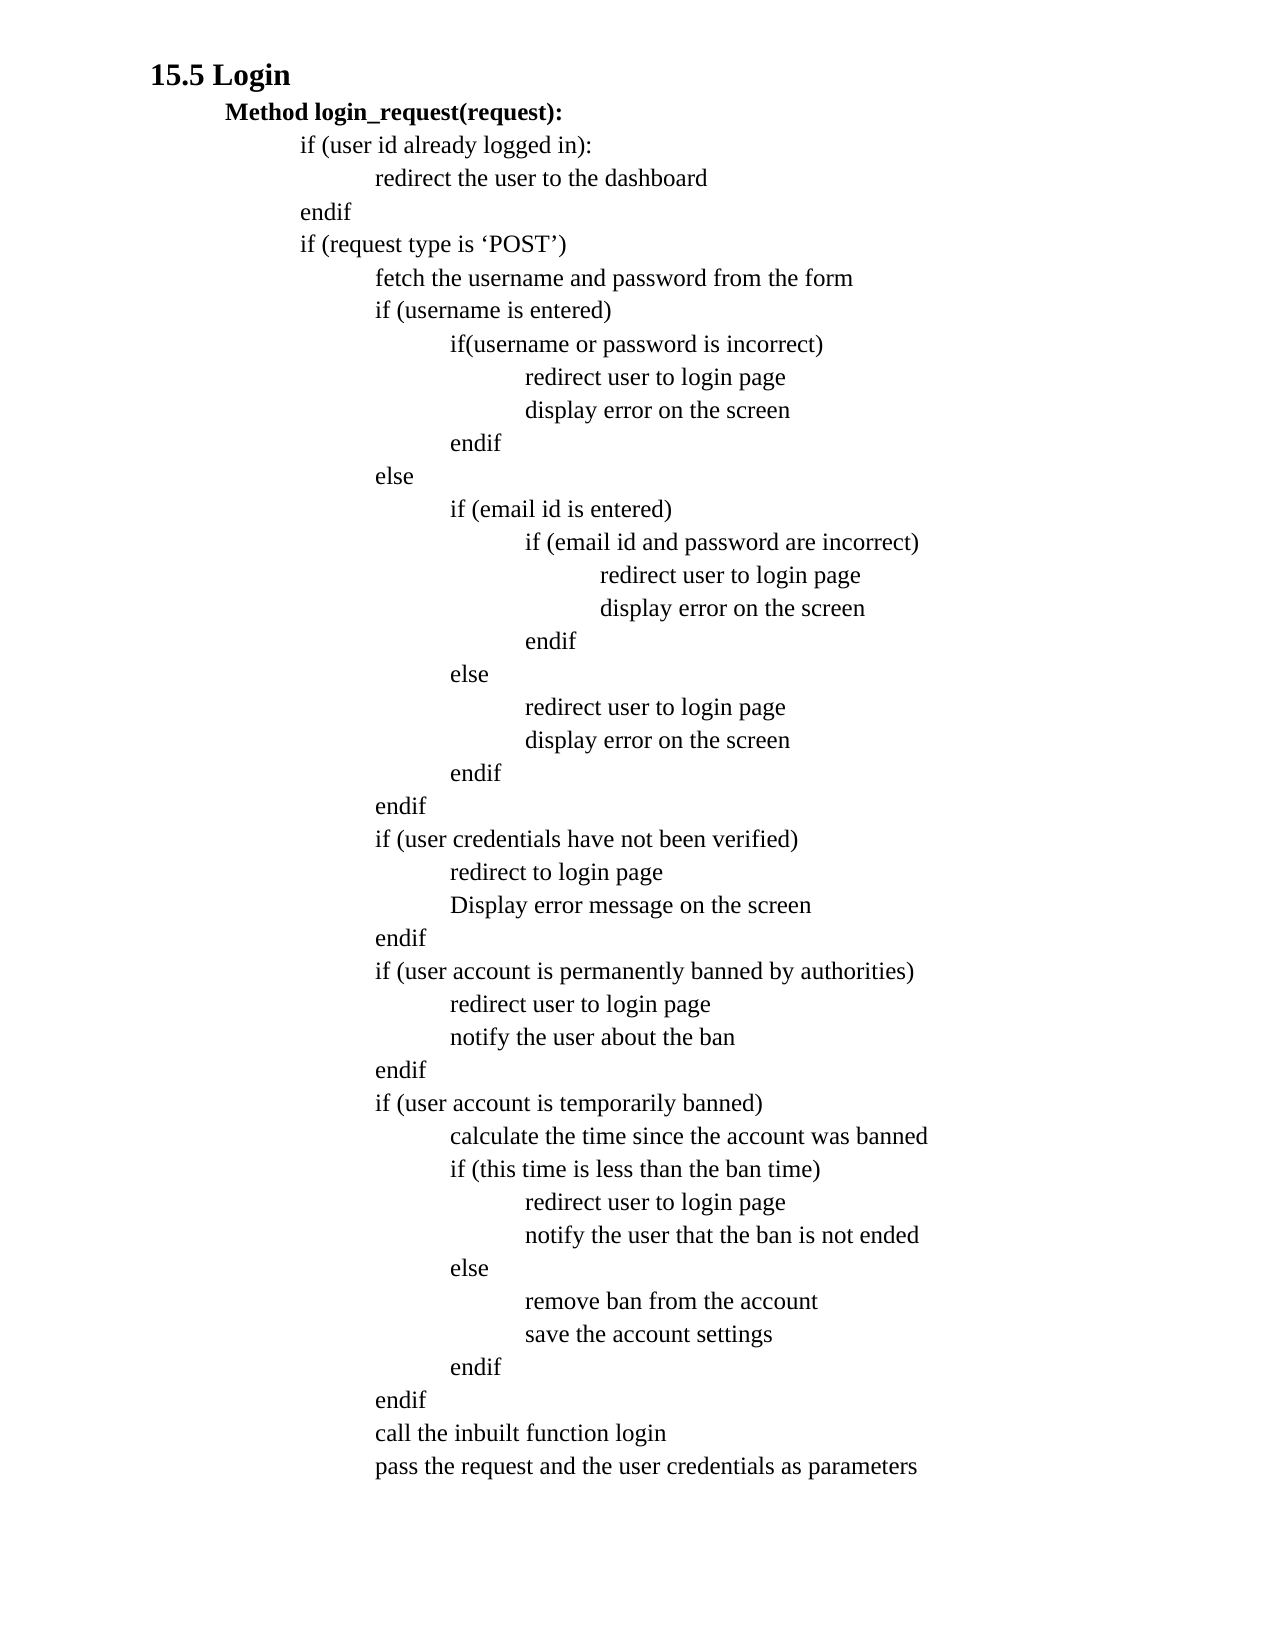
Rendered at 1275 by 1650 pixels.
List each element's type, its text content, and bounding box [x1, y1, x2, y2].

text endif [375, 923, 1125, 952]
text if (request type is ‘POST’) [150, 229, 1125, 258]
text pass the request and the user credentials as parameters [375, 1451, 1125, 1480]
text if (user account is permanently banned by authorities) [375, 956, 1125, 985]
text fetch the username and password from the form [150, 263, 1125, 291]
text display error on the screen [600, 593, 1125, 622]
text Display error message on the screen [375, 890, 1125, 919]
text endif [375, 758, 1125, 787]
text if (username is entered) [150, 296, 1125, 324]
text endif [150, 197, 1125, 225]
text display error on the screen [450, 395, 1125, 423]
text redirect user to login page [375, 1187, 1125, 1216]
text redirect user to login page [375, 989, 1125, 1018]
text else [450, 659, 1125, 688]
text if (user id already logged in): [150, 131, 1125, 159]
text notify the user that the ban is not ended [375, 1220, 1125, 1249]
text redirect user to login page [150, 362, 1125, 390]
text endif [375, 791, 1125, 820]
text if (email id is entered) [375, 494, 1125, 522]
text endif [375, 1055, 1125, 1084]
subtitle 15.5 Login [150, 56, 1125, 92]
text else [375, 461, 1125, 489]
text redirect user to login page [450, 692, 1125, 721]
text redirect the user to the dashboard [150, 163, 1125, 192]
text display error on the screen [525, 725, 1125, 754]
text else [375, 1253, 1125, 1282]
text if (user credentials have not been verified) [375, 824, 1125, 853]
text if (this time is less than the ban time) [375, 1154, 1125, 1183]
text save the account settings [375, 1319, 1125, 1348]
text calculate the time since the account was banned [375, 1121, 1125, 1150]
text call the inbuilt function login [375, 1418, 1125, 1447]
text endif [375, 1385, 1125, 1414]
text if (email id and password are incorrect) [450, 527, 1125, 556]
text redirect to login page [375, 857, 1125, 886]
text notify the user about the ban [375, 1022, 1125, 1051]
text endif [450, 626, 1125, 654]
subtitle Method login_request(request): [150, 97, 1125, 126]
text if(username or password is incorrect) [150, 329, 1125, 357]
text remove ban from the account [375, 1286, 1125, 1315]
text endif [375, 428, 1125, 456]
text redirect user to login page [600, 560, 1125, 588]
text endif [375, 1352, 1125, 1381]
text if (user account is temporarily banned) [375, 1088, 1125, 1117]
